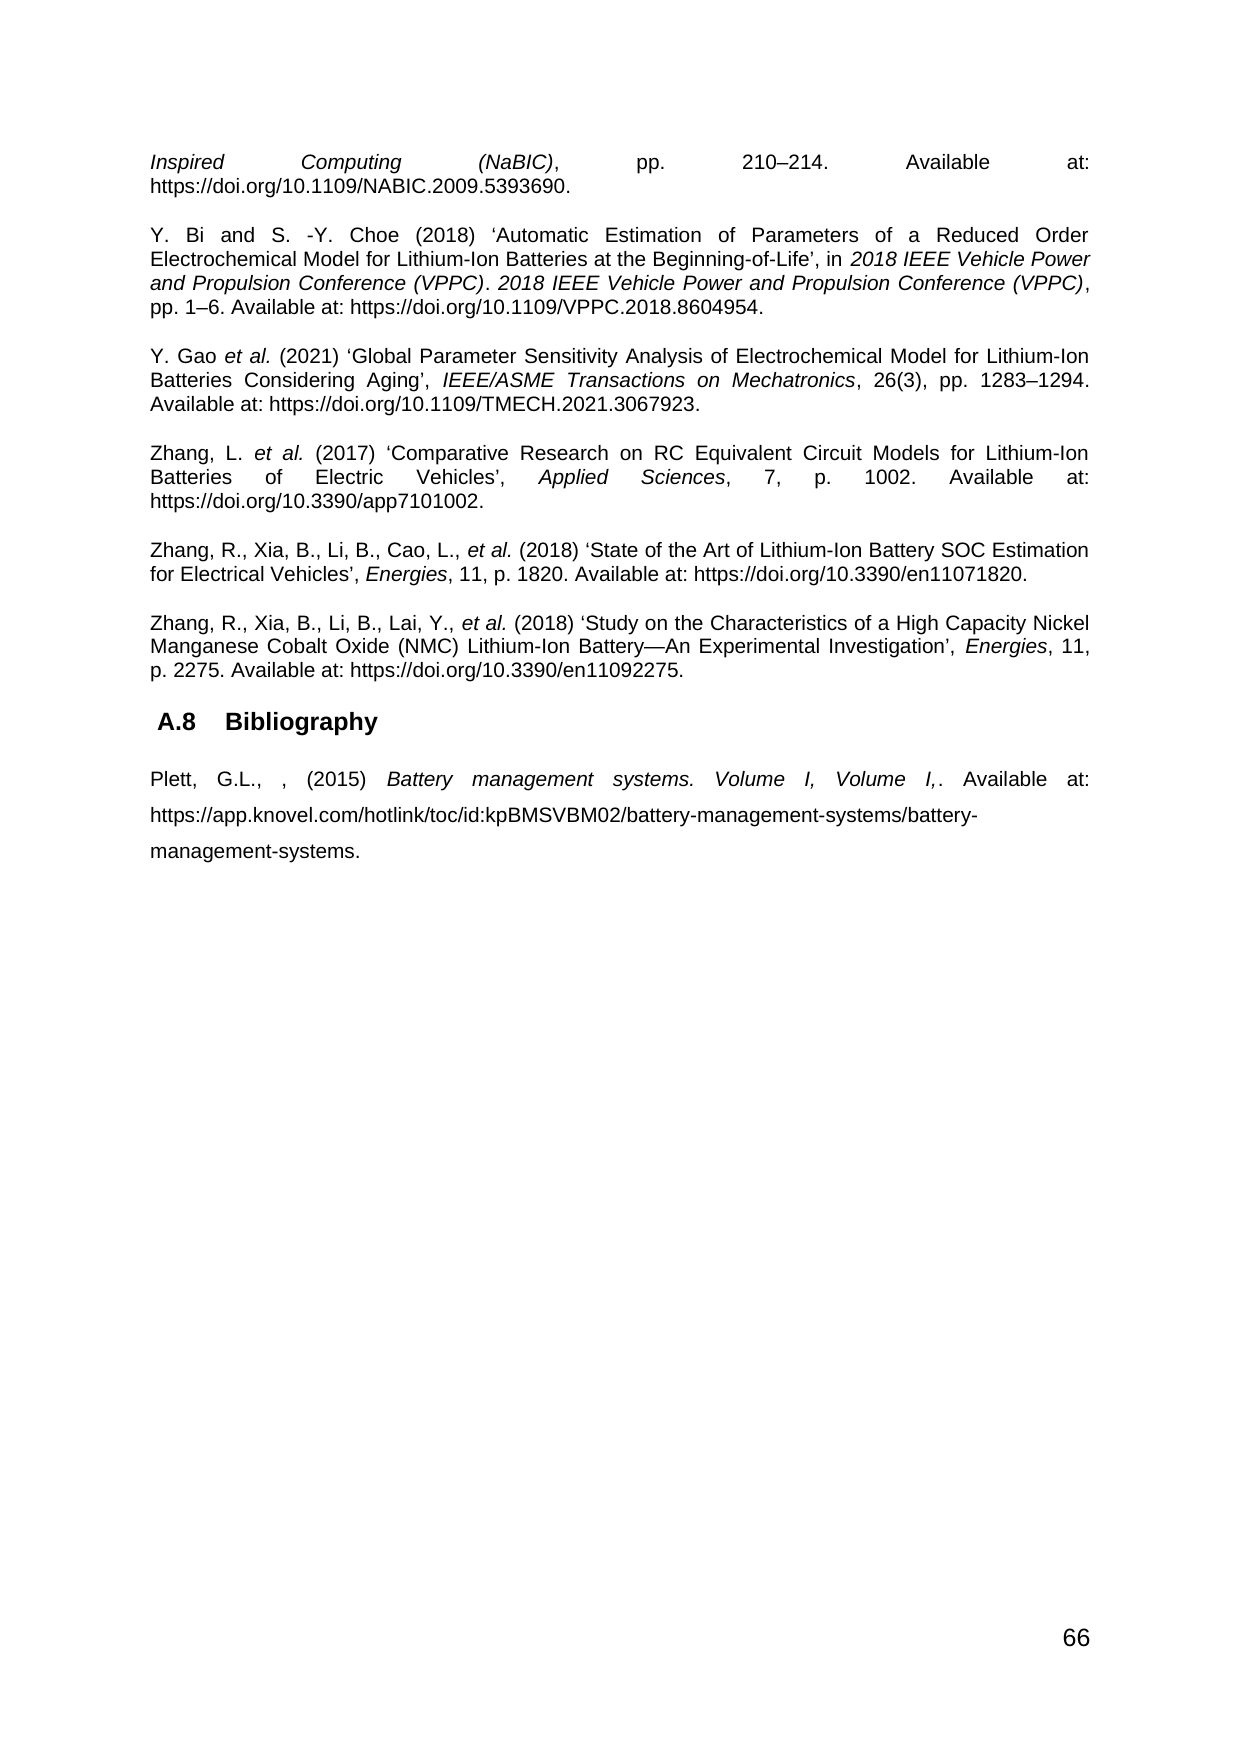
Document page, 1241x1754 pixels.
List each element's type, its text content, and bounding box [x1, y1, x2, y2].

text Zhang, L. et al. (2017) ‘Comparative Research on RC Equivalent Circuit Models for Lithium-Ion Batteries of Electric Vehicles’, Applied Sciences, 7, p. 1002. Available at: https://doi.org/10.3390/app7101002. [150, 441, 1090, 512]
text Zhang, R., Xia, B., Li, B., Lai, Y., et al. (2018) ‘Study on the Characteristics of a High Capacity Nickel Manganese Cobalt Oxide (NMC) Lithium-Ion Battery—An Experimental Investigation’, Energies, 11, p. 2275. Available at: https://doi.org/10.3390/en11092275. [150, 610, 1090, 682]
text Y. Bi and S. -Y. Choe (2018) ‘Automatic Estimation of Parameters of a Reduced Order Electrochemical Model for Lithium-Ion Batteries at the Beginning-of-Life’, in 2018 IEEE Vehicle Power and Propulsion Conference (VPPC). 2018 IEEE Vehicle Power and Propulsion Conference (VPPC), pp. 1–6. Available at: https://doi.org/10.1109/VPPC.2018.8604954. [150, 223, 1090, 319]
text Plett, G.L., , (2015) Battery management systems. Volume I, Volume I,. Available at: https://app.knovel.com/hotlink/toc/id:kpBMSVBM02/battery-management-systems/battery-management-systems. [150, 767, 1090, 863]
text Zhang, R., Xia, B., Li, B., Cao, L., et al. (2018) ‘State of the Art of Lithium-Ion Battery SOC Estimation for Electrical Vehicles’, Energies, 11, p. 1820. Available at: https://doi.org/10.3390/en11071820. [150, 537, 1090, 585]
text Y. Gao et al. (2021) ‘Global Parameter Sensitivity Analysis of Electrochemical Model for Lithium-Ion Batteries Considering Aging’, IEEE/ASME Transactions on Mechatronics, 26(3), pp. 1283–1294. Available at: https://doi.org/10.1109/TMECH.2021.3067923. [150, 344, 1090, 416]
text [150, 150, 1090, 198]
text Bibliography [157, 707, 1090, 736]
